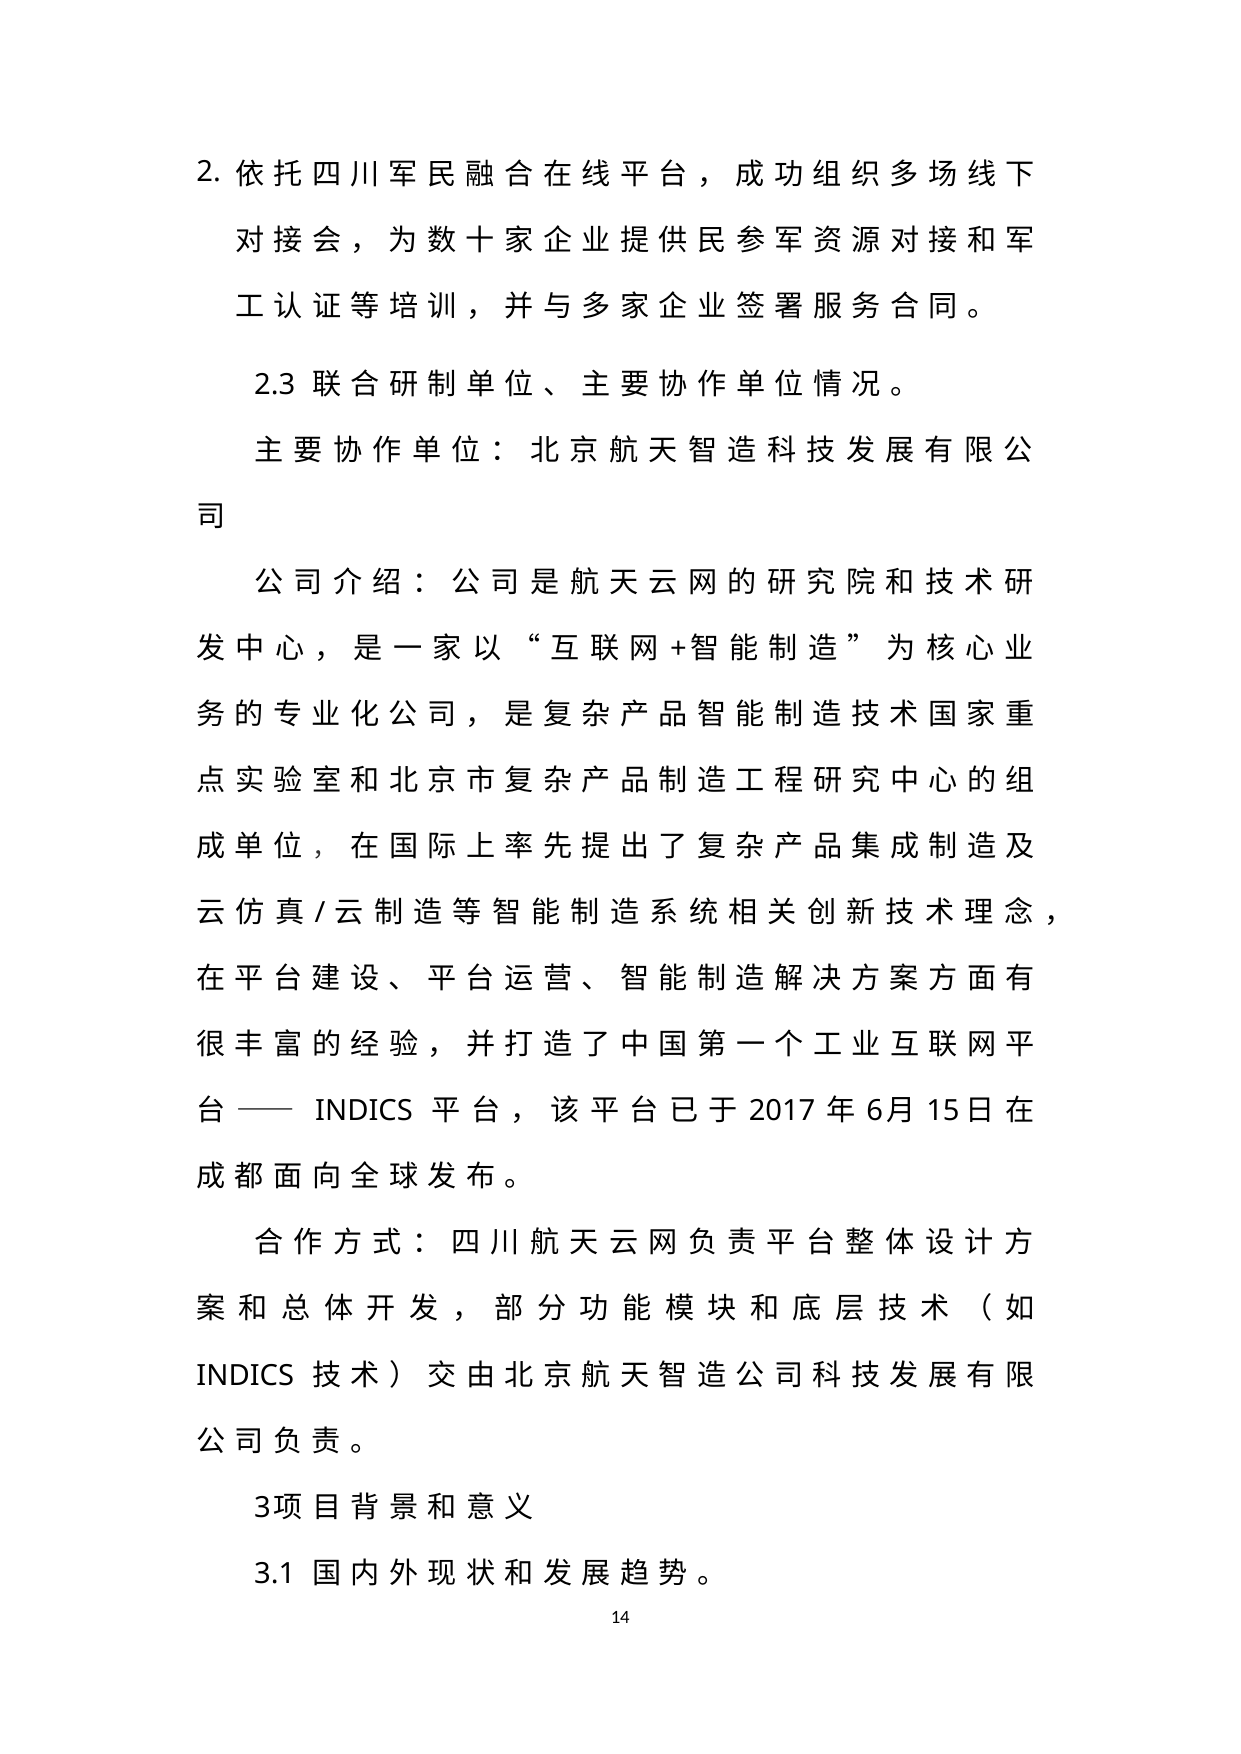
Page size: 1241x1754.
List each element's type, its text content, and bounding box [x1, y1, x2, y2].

text 3.1国内外现状和发展趋势。 [196, 1537, 1044, 1603]
text 主要协作单位：北京航天智造科技发展有限公司 [196, 415, 1044, 547]
text 3项目背景和意义 [196, 1471, 1044, 1537]
text 合作方式：四川航天云网负责平台整体设计方案和总体开发，部分功能模块和底层技术（如INDICS技术）交由北京航天智造公司科技发展有限公司负责。 [196, 1207, 1044, 1471]
text 公司介绍：公司是航天云网的研究院和技术研发中心，是一家以“互联网+智能制造”为核心业务的专业化公司，是复杂产品智能制造技术国家重点实验室和北京市复杂产品制造工程研究中心的组成单位，在国际上率先提出了复杂产品集成制造及云仿真/云制造等智能制造系统相关创新技术理念，在平台建设、平台运营、智能制造解决方案方面有很丰富的经验，并打造了中国第一个工业互联网平台——INDICS平台，该平台已于2017年6月15日在成都面向全球发布。 [196, 547, 1044, 1207]
text 2.3联合研制单位、主要协作单位情况。 [196, 349, 1044, 415]
list 依托四川军民融合在线平台，成功组织多场线下对接会，为数十家企业提供民参军资源对接和军工认证等培训，并与多家企业签署服务合同。 [196, 151, 1044, 349]
